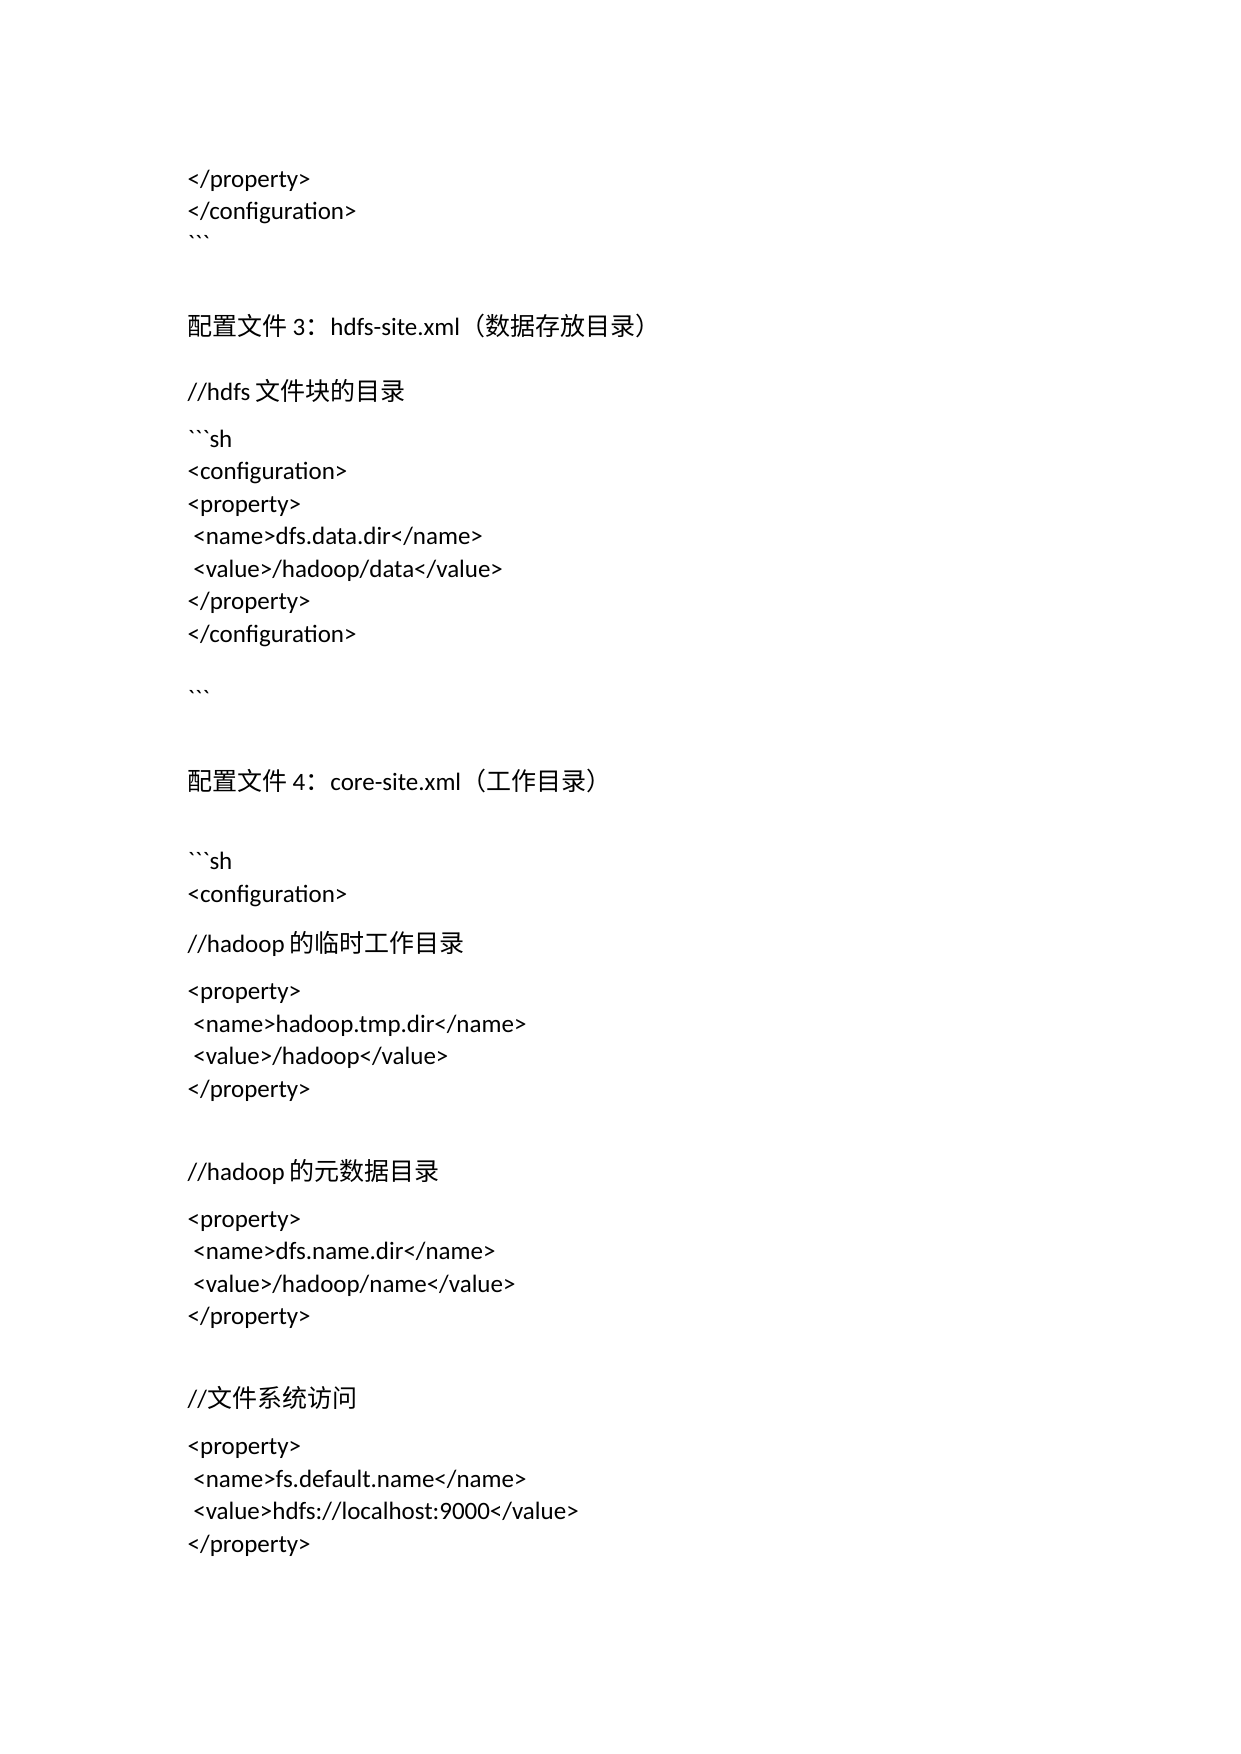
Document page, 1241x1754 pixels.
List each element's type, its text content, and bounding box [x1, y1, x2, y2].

text </property> [187, 1299, 1053, 1332]
text ```sh [187, 844, 1053, 877]
text </property> [187, 162, 1053, 194]
text </configuration> [187, 194, 1053, 227]
text //hadoop的临时工作目录 [187, 909, 1053, 974]
text <name>dfs.data.dir</name> [187, 519, 1053, 552]
text </property> [187, 1072, 1053, 1104]
text 配置文件4：core-site.xml（工作目录） [187, 747, 1053, 812]
text <name>hadoop.tmp.dir</name> [187, 1007, 1053, 1039]
text <property> [187, 487, 1053, 519]
text //hadoop的元数据目录 [187, 1137, 1053, 1202]
text <name>fs.default.name</name> [187, 1462, 1053, 1494]
text ``` [187, 227, 1053, 259]
text 配置文件3：hdfs-site.xml（数据存放目录） [187, 292, 1053, 357]
text <value>/hadoop/data</value> [187, 552, 1053, 584]
text <value>hdfs://localhost:9000</value> [187, 1494, 1053, 1527]
text <name>dfs.name.dir</name> [187, 1234, 1053, 1267]
text //hdfs文件块的目录 [187, 357, 1053, 422]
text <value>/hadoop/name</value> [187, 1267, 1053, 1299]
text </configuration> [187, 617, 1053, 649]
text <property> [187, 974, 1053, 1007]
text <configuration> [187, 454, 1053, 487]
text ``` [187, 682, 1053, 714]
text </property> [187, 1527, 1053, 1559]
text <property> [187, 1202, 1053, 1234]
text <property> [187, 1429, 1053, 1462]
text </property> [187, 584, 1053, 617]
text <configuration> [187, 877, 1053, 909]
text //文件系统访问 [187, 1364, 1053, 1429]
text ```sh [187, 422, 1053, 454]
text <value>/hadoop</value> [187, 1039, 1053, 1072]
